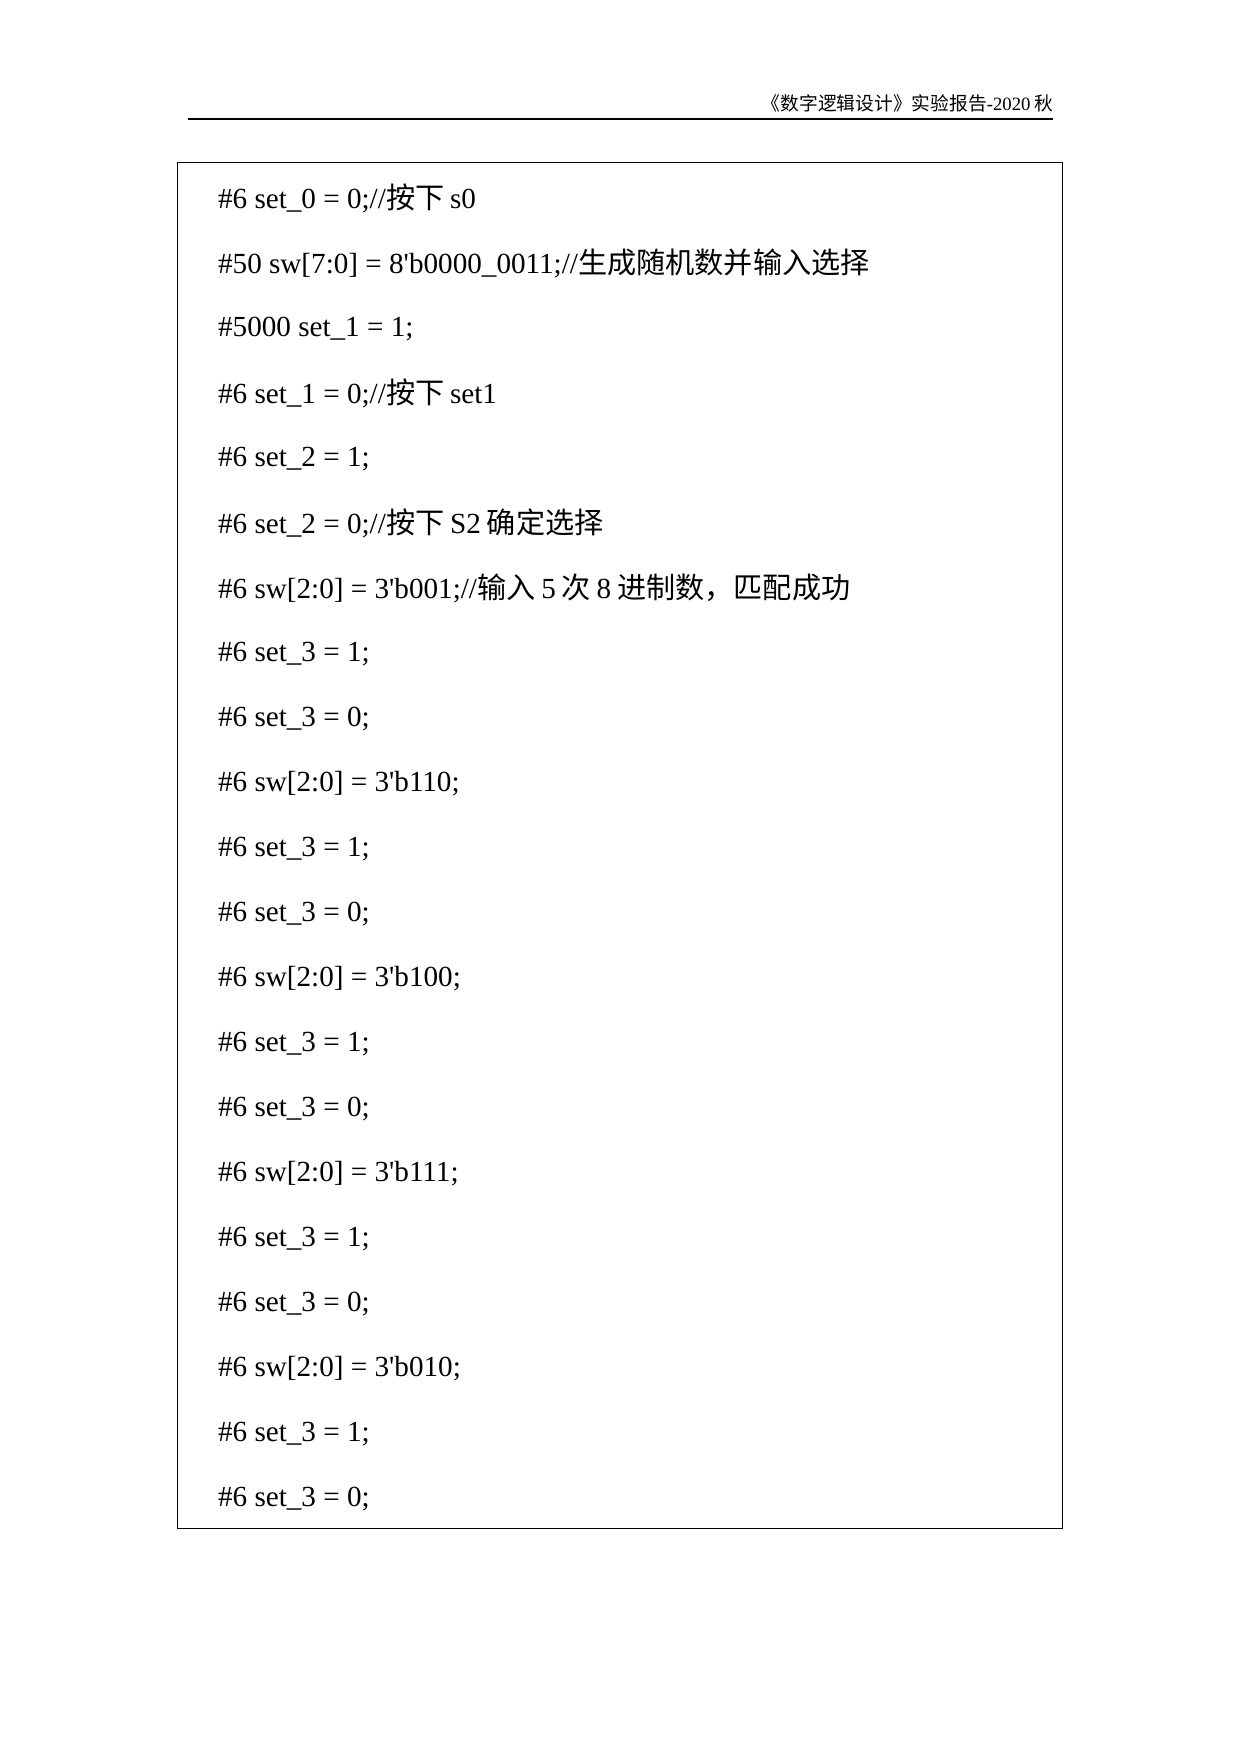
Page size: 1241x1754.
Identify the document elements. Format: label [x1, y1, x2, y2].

table_cell [178, 163, 1062, 1528]
